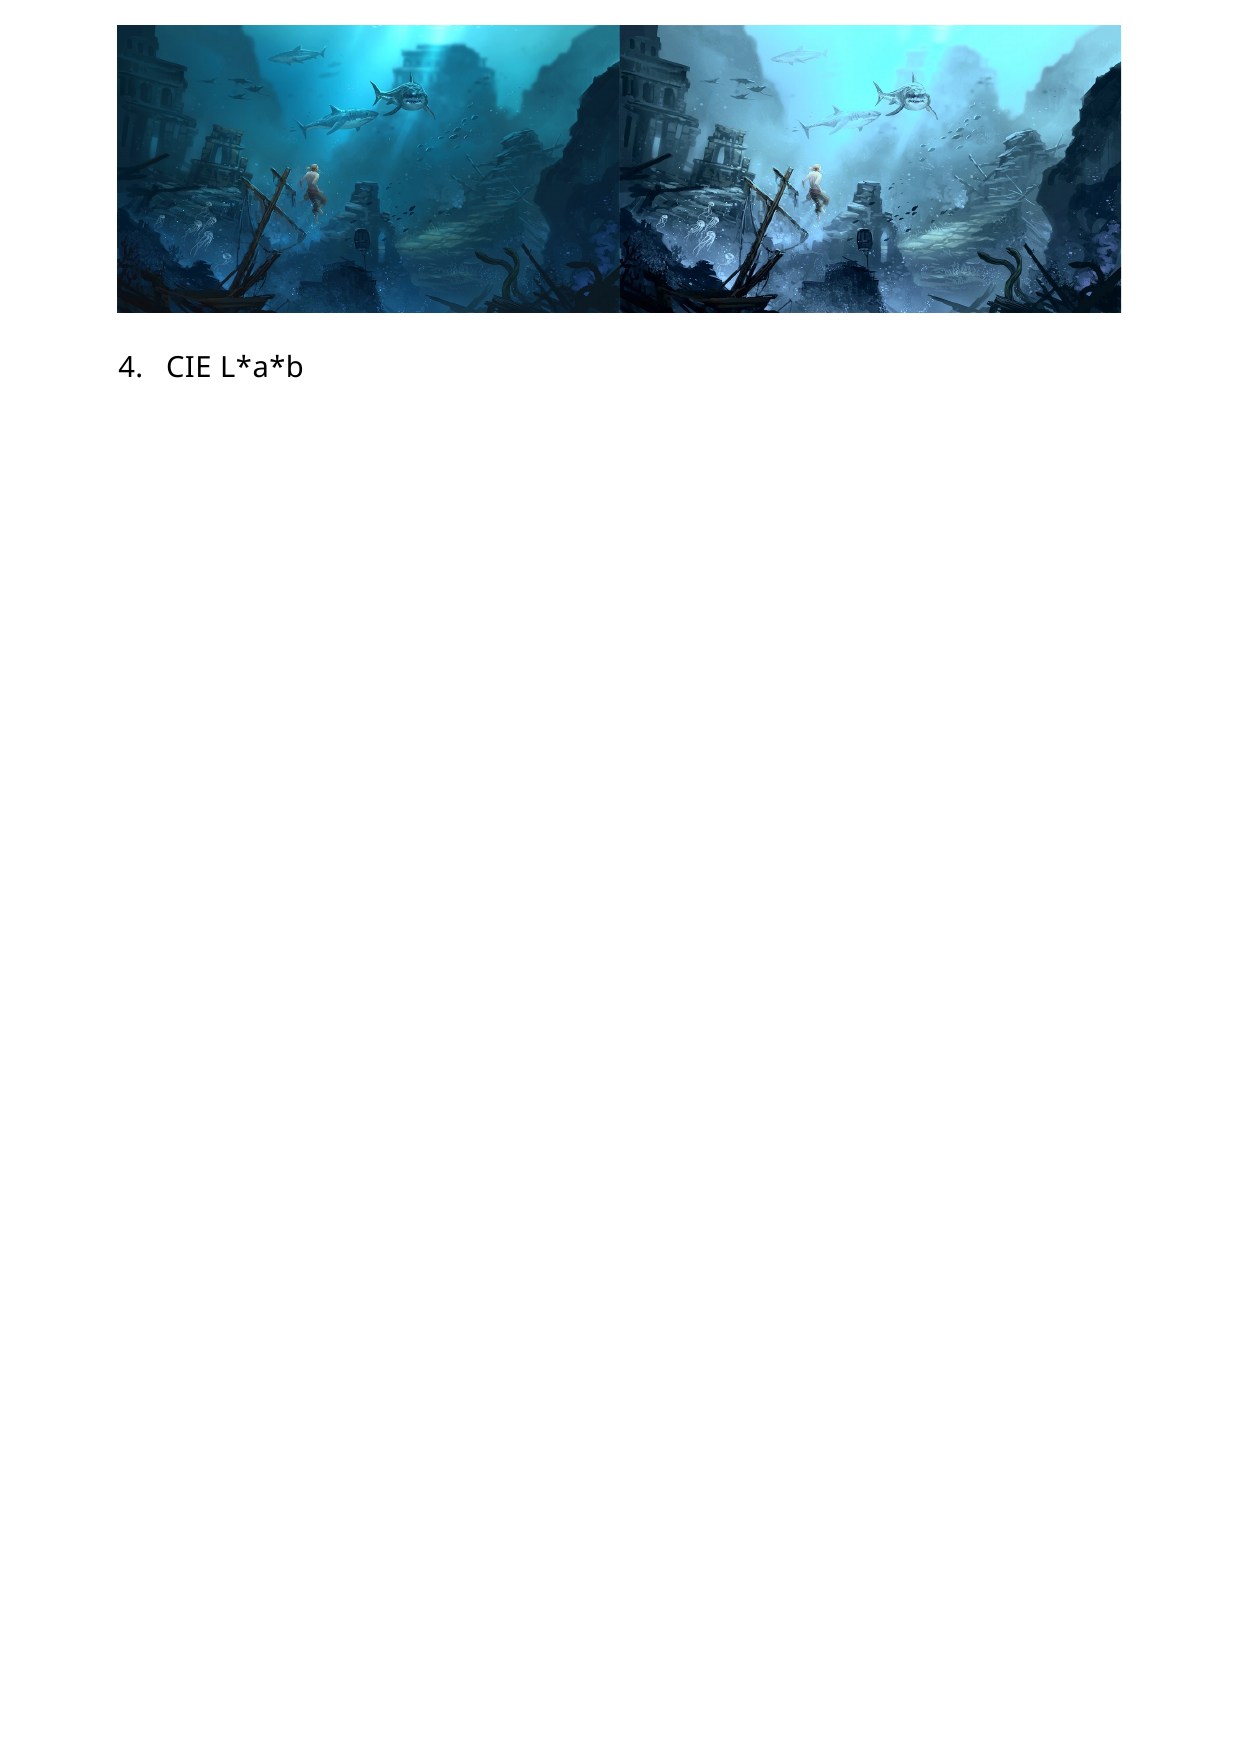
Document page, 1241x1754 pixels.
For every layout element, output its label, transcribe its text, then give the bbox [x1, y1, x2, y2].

list CIE L*a*b [118, 313, 1122, 386]
picture [117, 25, 1122, 313]
